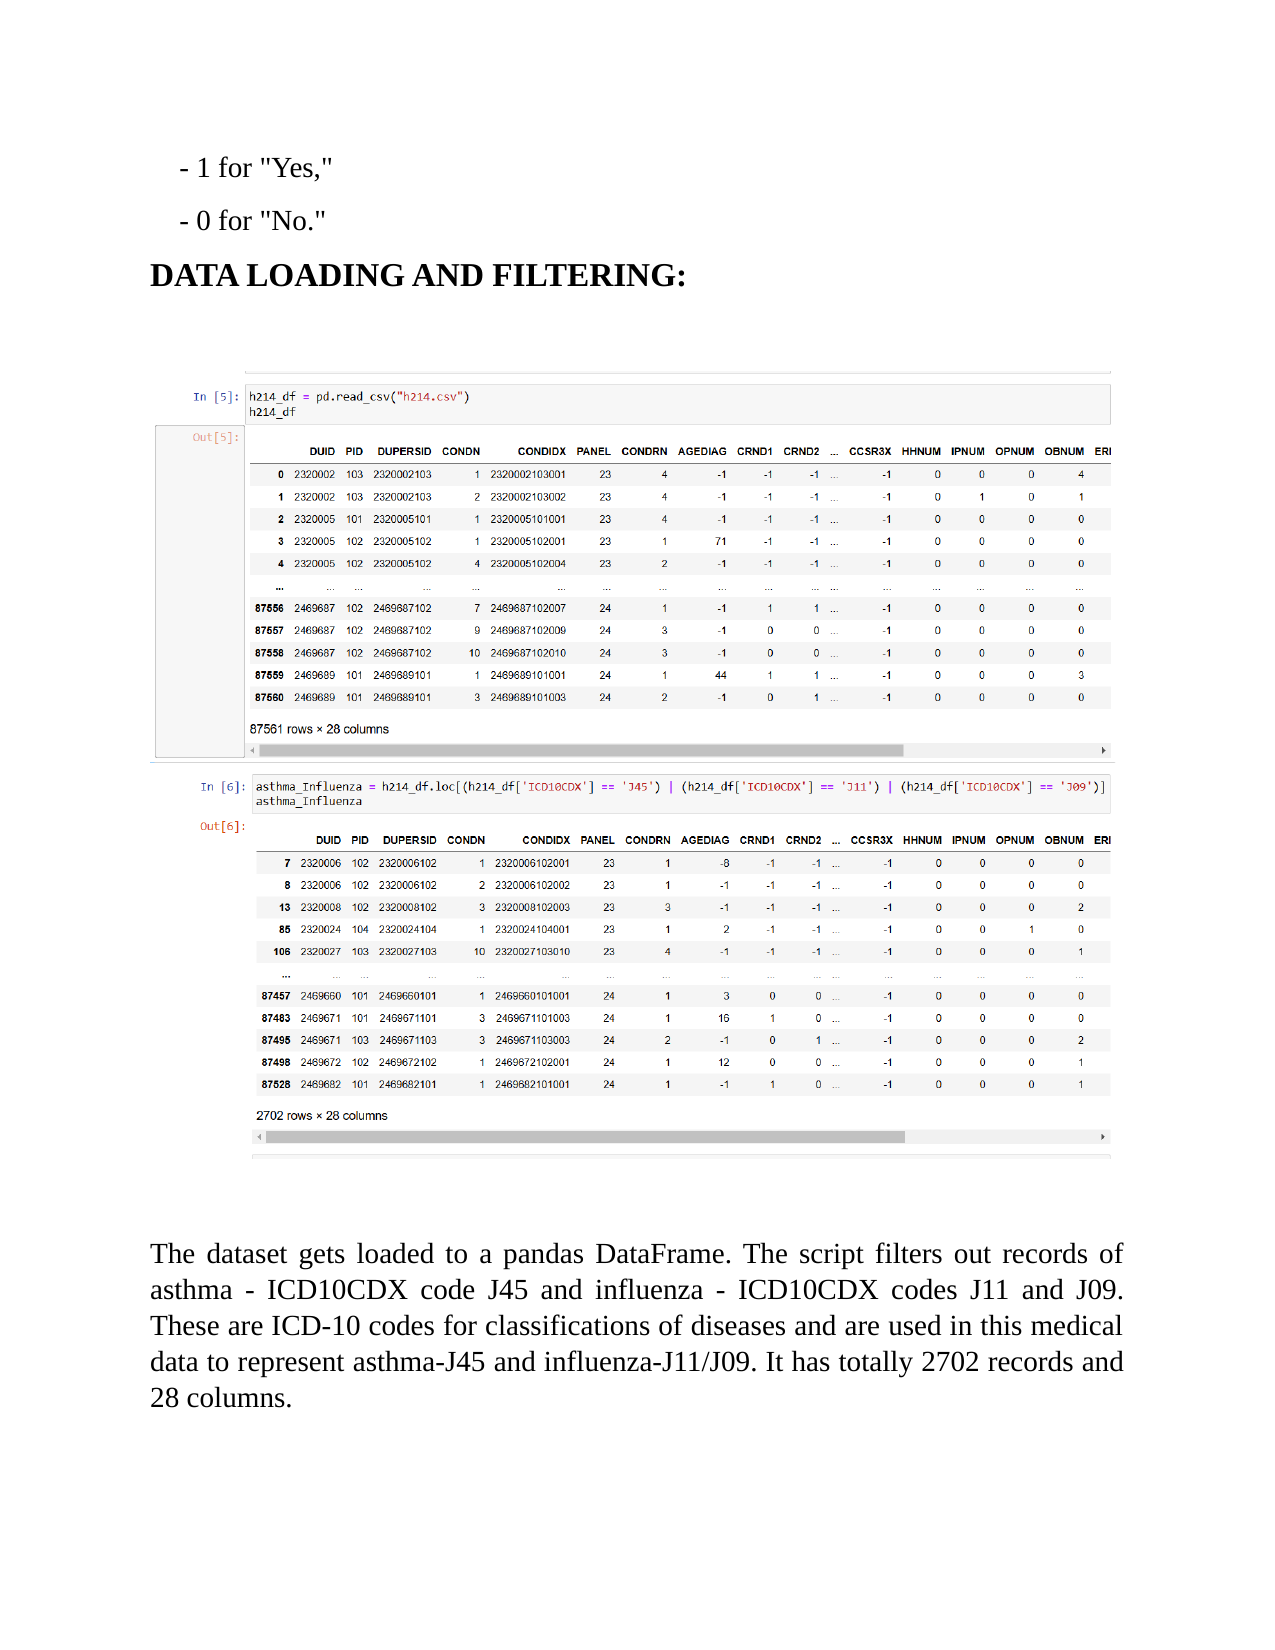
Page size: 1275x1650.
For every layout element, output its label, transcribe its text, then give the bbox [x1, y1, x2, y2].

text - 1 for "Yes," [150, 150, 1125, 183]
text DATA LOADING AND FILTERING: [150, 256, 1125, 294]
picture [150, 765, 1125, 1159]
picture [150, 371, 1125, 763]
text The dataset gets loaded to a pandas DataFrame. The script filters out records of asthma - ICD10CDX code J45 and influenza - ICD10CDX codes J11 and J09. These are ICD-10 codes for classifications of diseases and are used in this medical data to represent asthma-J45 and influenza-J11/J09. It has totally 2702 records and 28 columns. [150, 1236, 1125, 1414]
text - 0 for "No." [150, 203, 1125, 236]
